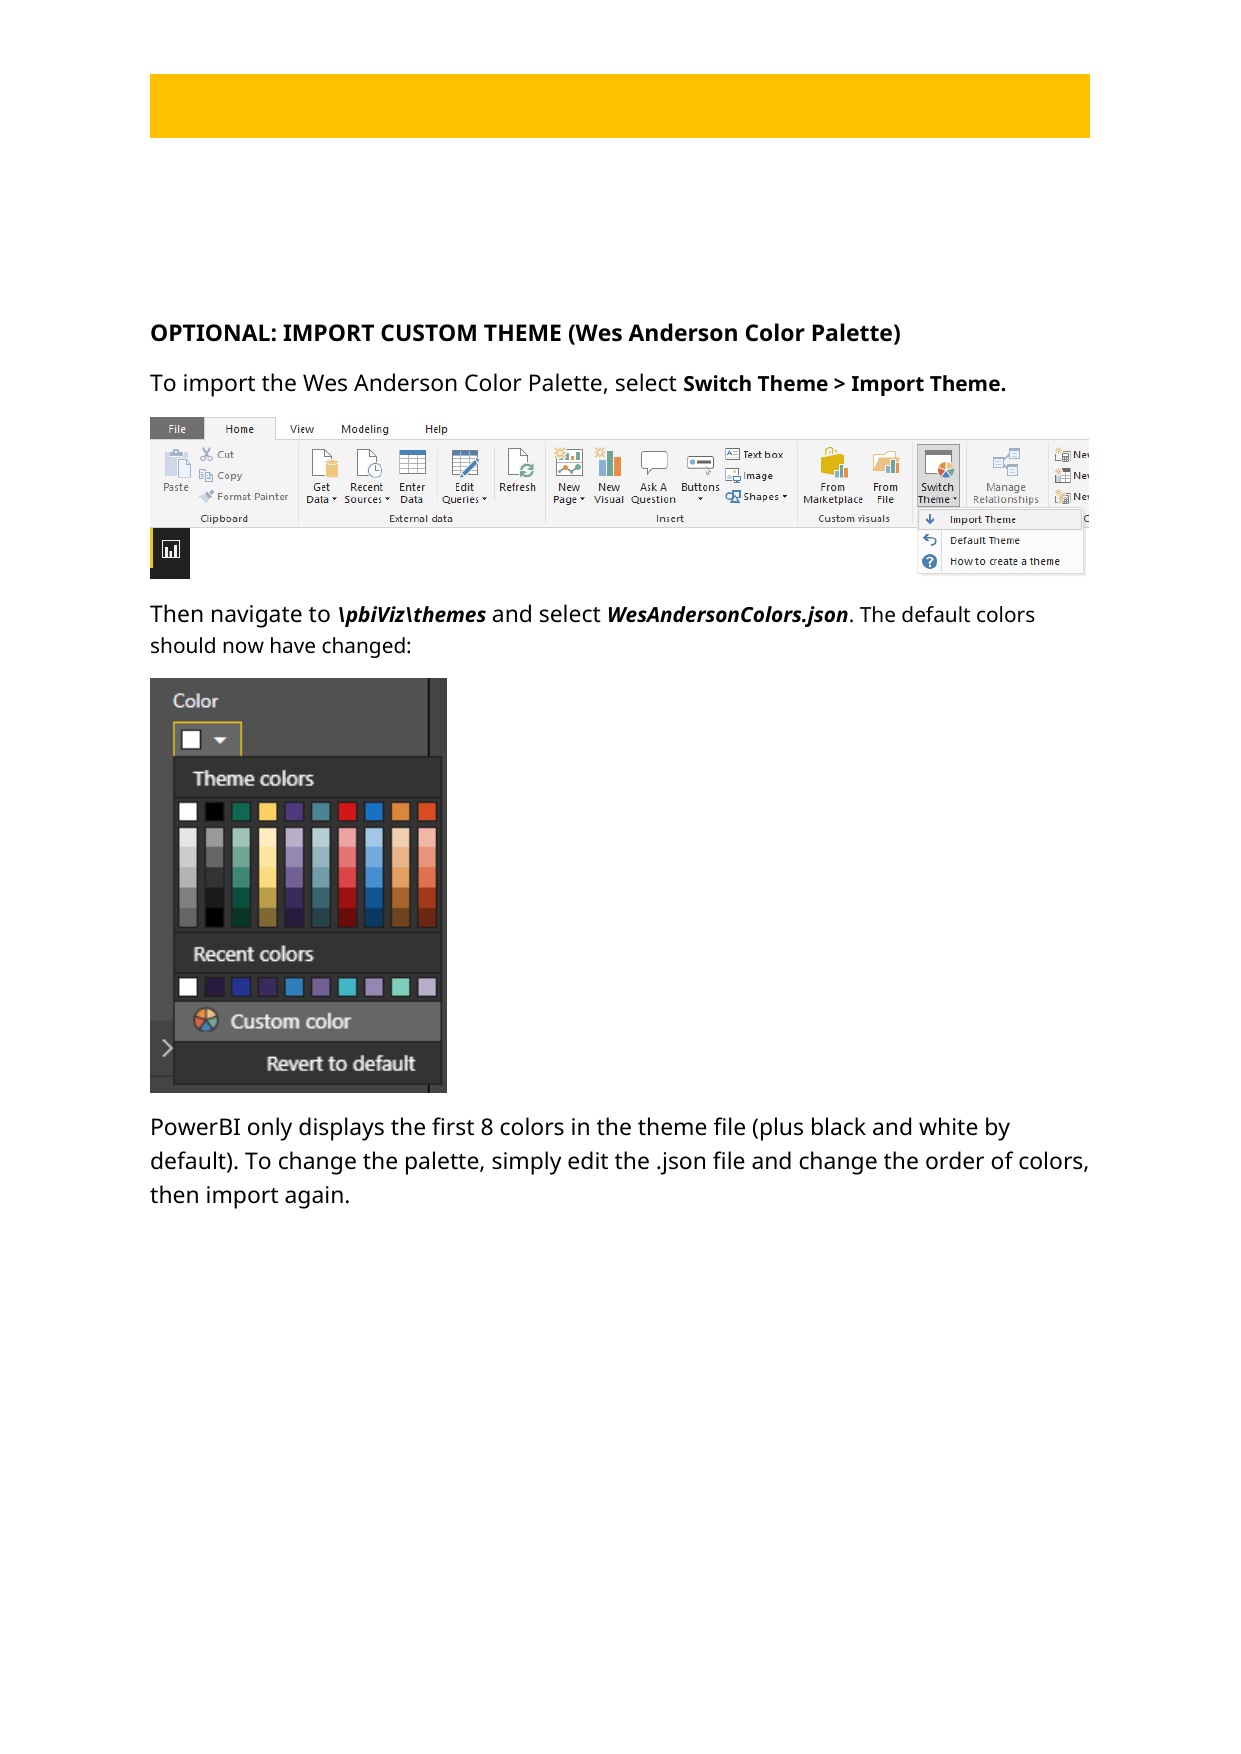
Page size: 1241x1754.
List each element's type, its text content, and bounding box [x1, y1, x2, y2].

text To import the Wes Anderson Color Palette, select Switch Theme > Import Theme. [150, 367, 1090, 398]
picture [150, 678, 447, 1093]
picture [150, 417, 1089, 579]
text OPTIONAL: IMPORT CUSTOM THEME (Wes Anderson Color Palette) [150, 317, 1090, 348]
text Then navigate to \pbiViz\themes and select WesAndersonColors.json. The default colors should now have changed: [150, 597, 1090, 659]
text PowerBI only displays the first 8 colors in the theme file (plus black and white by default). To change the palette, simply edit the .json file and change the order of colors, then import again. [150, 1111, 1090, 1210]
